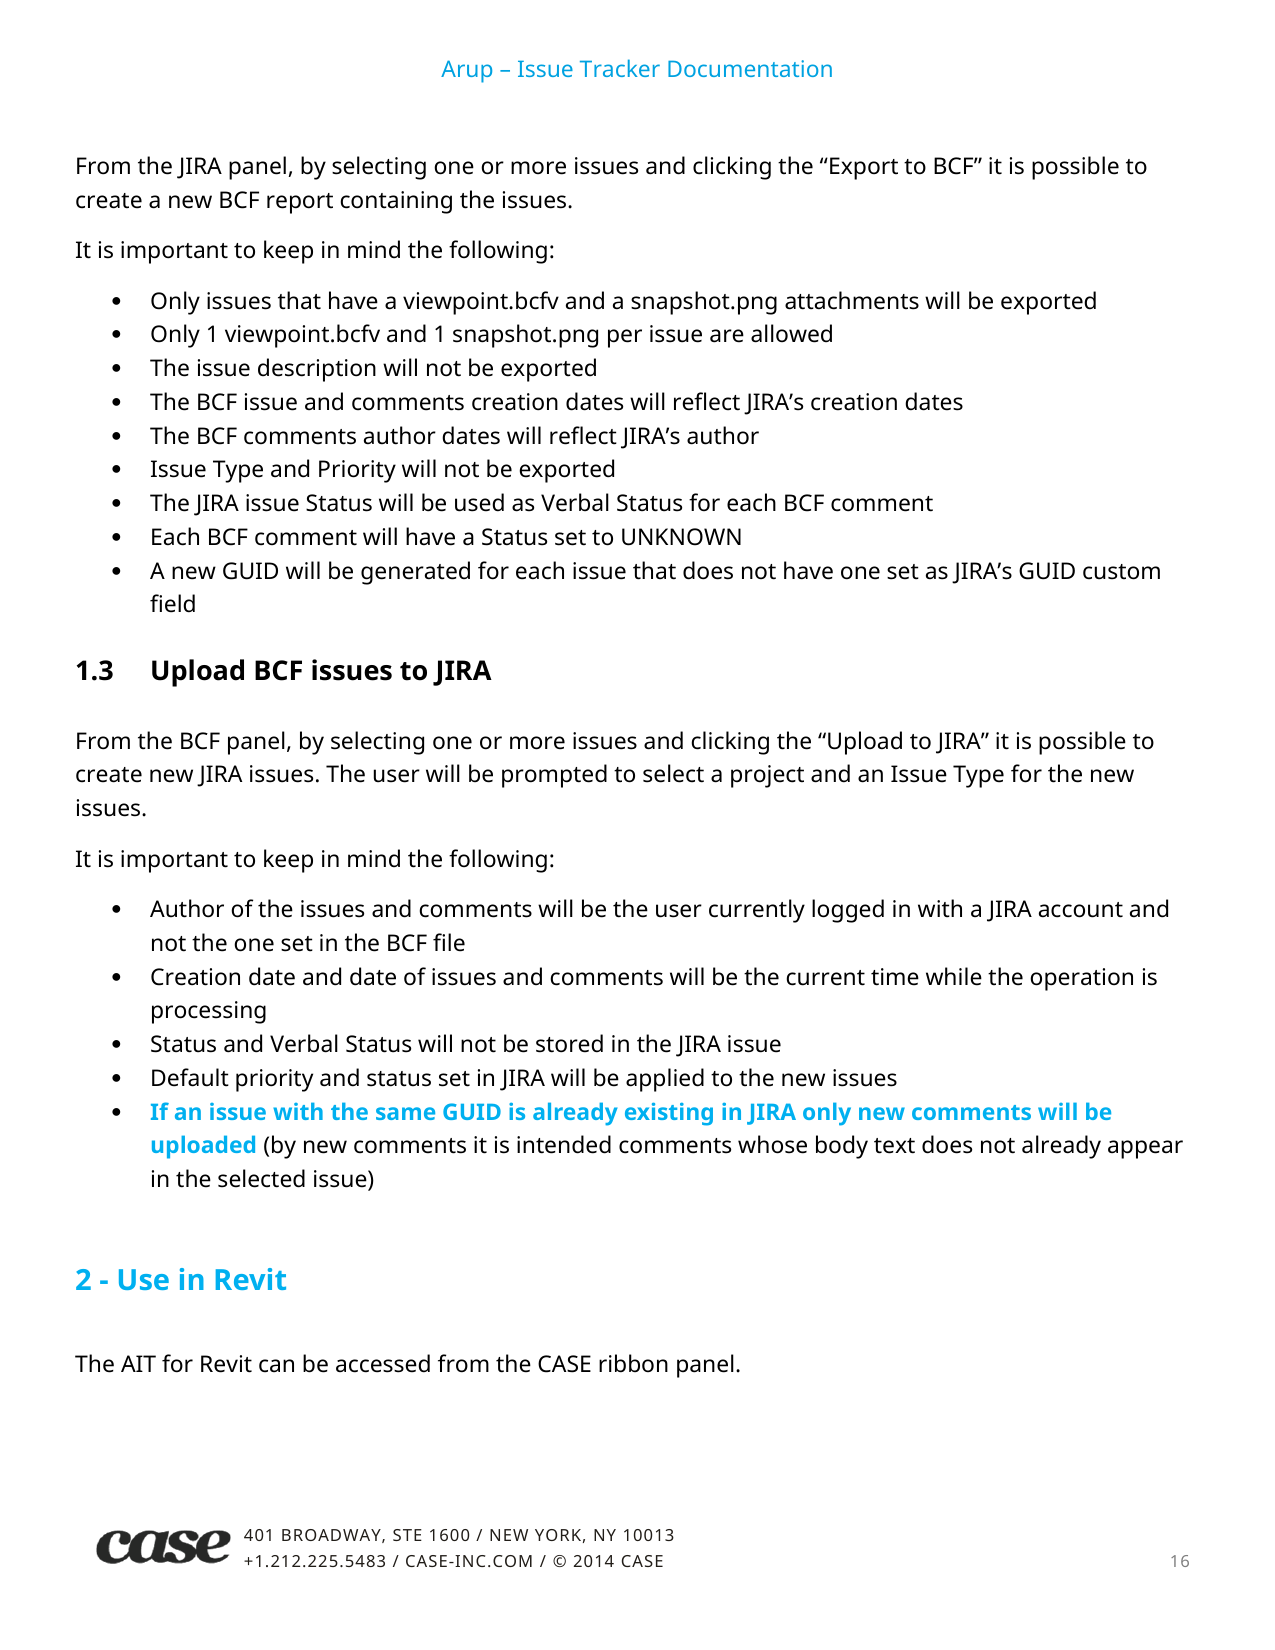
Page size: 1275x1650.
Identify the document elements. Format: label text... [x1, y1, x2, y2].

list Status and Verbal Status will not be stored in the JIRA issue [112, 1028, 1200, 1059]
list A new GUID will be generated for each issue that does not have one set as JIRA’s GUID custom field [112, 554, 1200, 619]
title Use in Revit [75, 1259, 1200, 1299]
list Creation date and date of issues and comments will be the current time while the operation is processing [112, 960, 1200, 1025]
list Only issues that have a viewpoint.bcfv and a snapshot.png attachments will be exported [112, 284, 1200, 316]
text It is important to keep in mind the following: [75, 234, 1200, 265]
list Each BCF comment will have a Status set to UNKNOWN [112, 521, 1200, 552]
subtitle Upload BCF issues to JIRA [75, 651, 1200, 688]
list Issue Type and Priority will not be exported [112, 453, 1200, 484]
list Default priority and status set in JIRA will be applied to the new issues [112, 1062, 1200, 1093]
text The AIT for Revit can be accessed from the CASE ribbon panel. [75, 1348, 1200, 1379]
list Author of the issues and comments will be the user currently logged in with a JIRA account and not the one set in the BCF file [112, 893, 1200, 958]
list Only 1 viewpoint.bcfv and 1 snapshot.png per issue are allowed [112, 318, 1200, 349]
list The JIRA issue Status will be used as Verbal Status for each BCF comment [112, 487, 1200, 518]
list The issue description will not be exported [112, 352, 1200, 383]
text From the BCF panel, by selecting one or more issues and clicking the “Upload to JIRA” it is possible to create new JIRA issues. The user will be prompted to select a project and an Issue Type for the new issues. [75, 724, 1200, 823]
list The BCF comments author dates will reflect JIRA’s author [112, 419, 1200, 451]
text It is important to keep in mind the following: [75, 842, 1200, 874]
list If an issue with the same GUID is already existing in JIRA only new comments will be uploaded (by new comments it is intended comments whose body text does not already appear in the selected issue) [112, 1095, 1200, 1194]
text From the JIRA panel, by selecting one or more issues and clicking the “Export to BCF” it is possible to create a new BCF report containing the issues. [75, 150, 1200, 215]
picture [75, 1518, 252, 1573]
list The BCF issue and comments creation dates will reflect JIRA’s creation dates [112, 386, 1200, 417]
